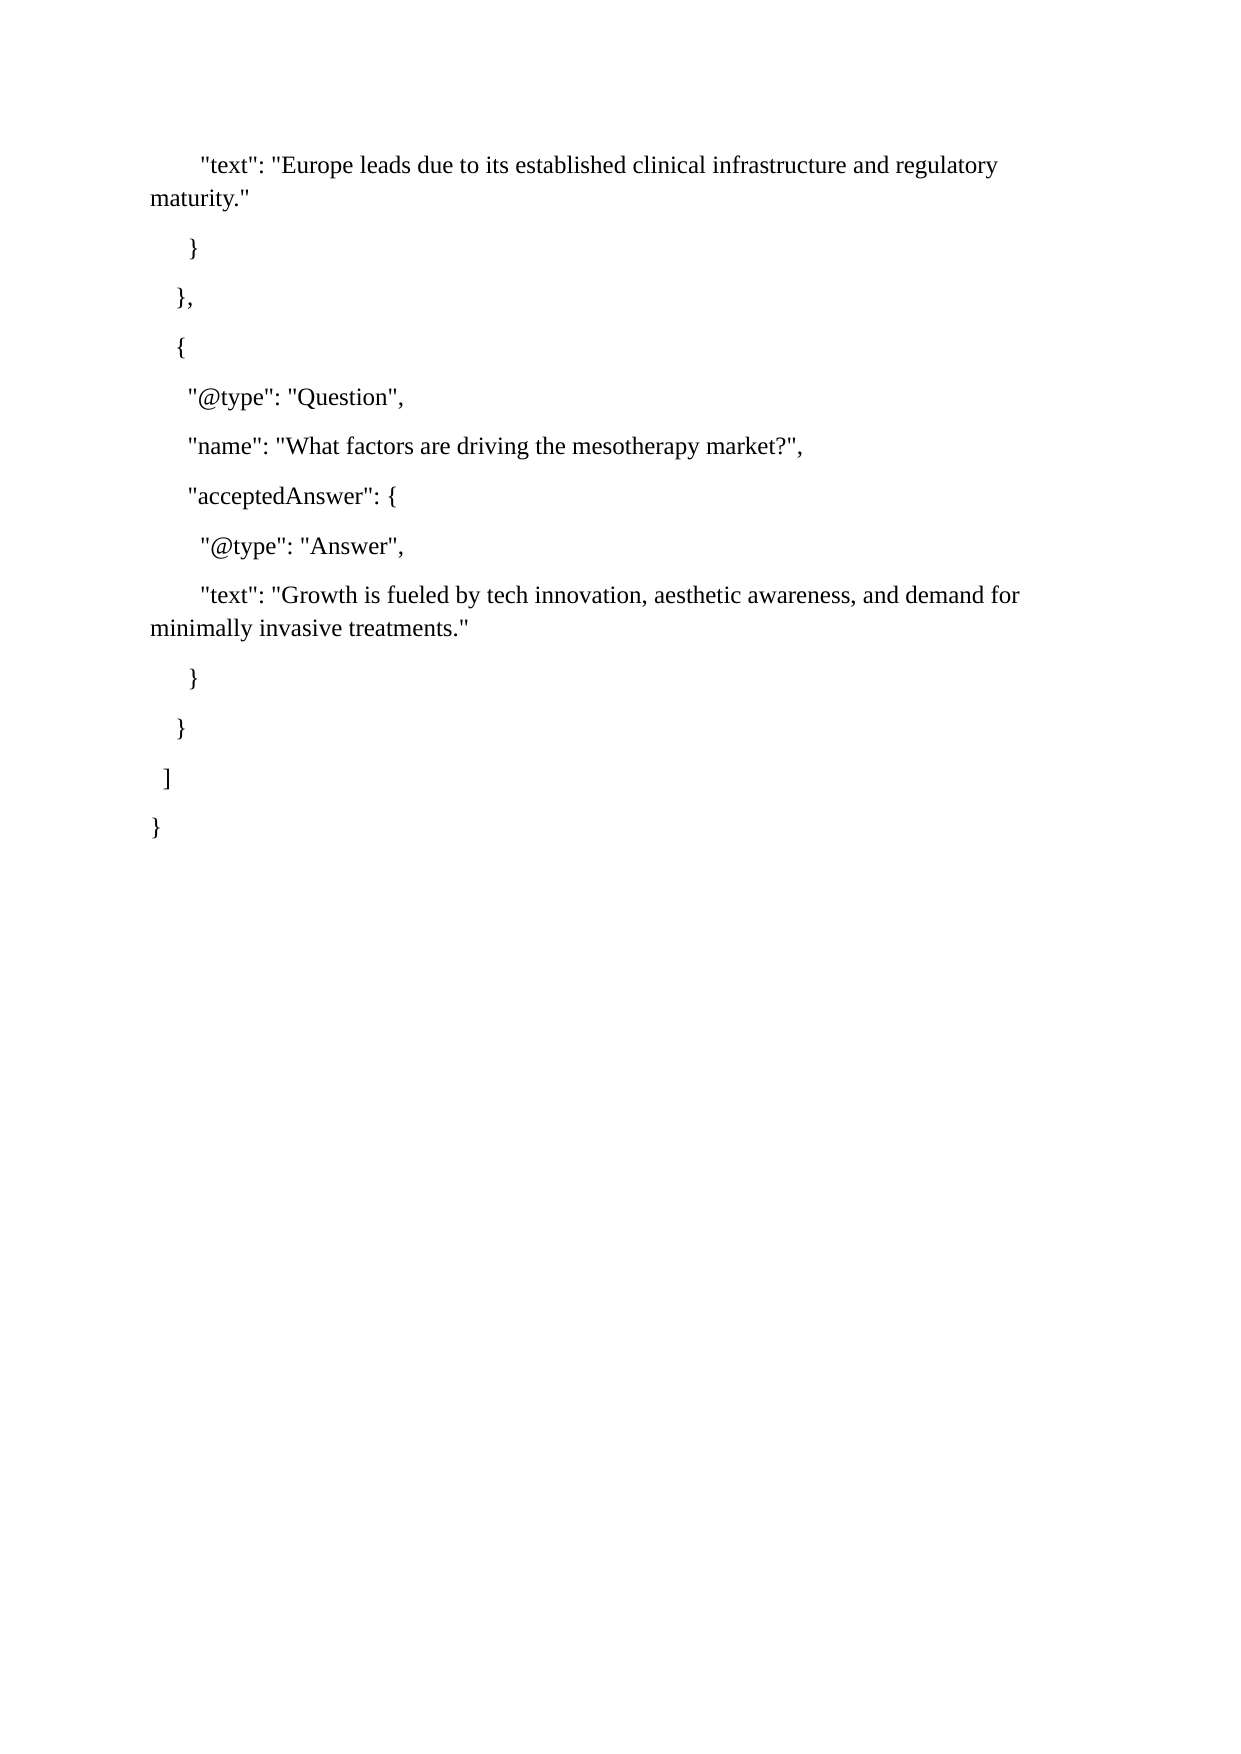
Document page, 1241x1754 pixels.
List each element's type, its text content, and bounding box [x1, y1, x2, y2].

text "@type": "Question", [150, 382, 1090, 411]
text ] [150, 763, 1090, 791]
text "text": "Europe leads due to its established clinical infrastructure and regulatory maturity." [150, 150, 1090, 212]
text "@type": "Answer", [150, 531, 1090, 559]
text } [150, 812, 1090, 841]
text }, [150, 282, 1090, 311]
text "name": "What factors are driving the mesotherapy market?", [150, 431, 1090, 460]
text } [150, 713, 1090, 742]
text } [150, 663, 1090, 692]
text } [150, 233, 1090, 261]
text "text": "Growth is fueled by tech innovation, aesthetic awareness, and demand for minimally invasive treatments." [150, 581, 1090, 642]
text { [150, 332, 1090, 361]
text "acceptedAnswer": { [150, 481, 1090, 510]
